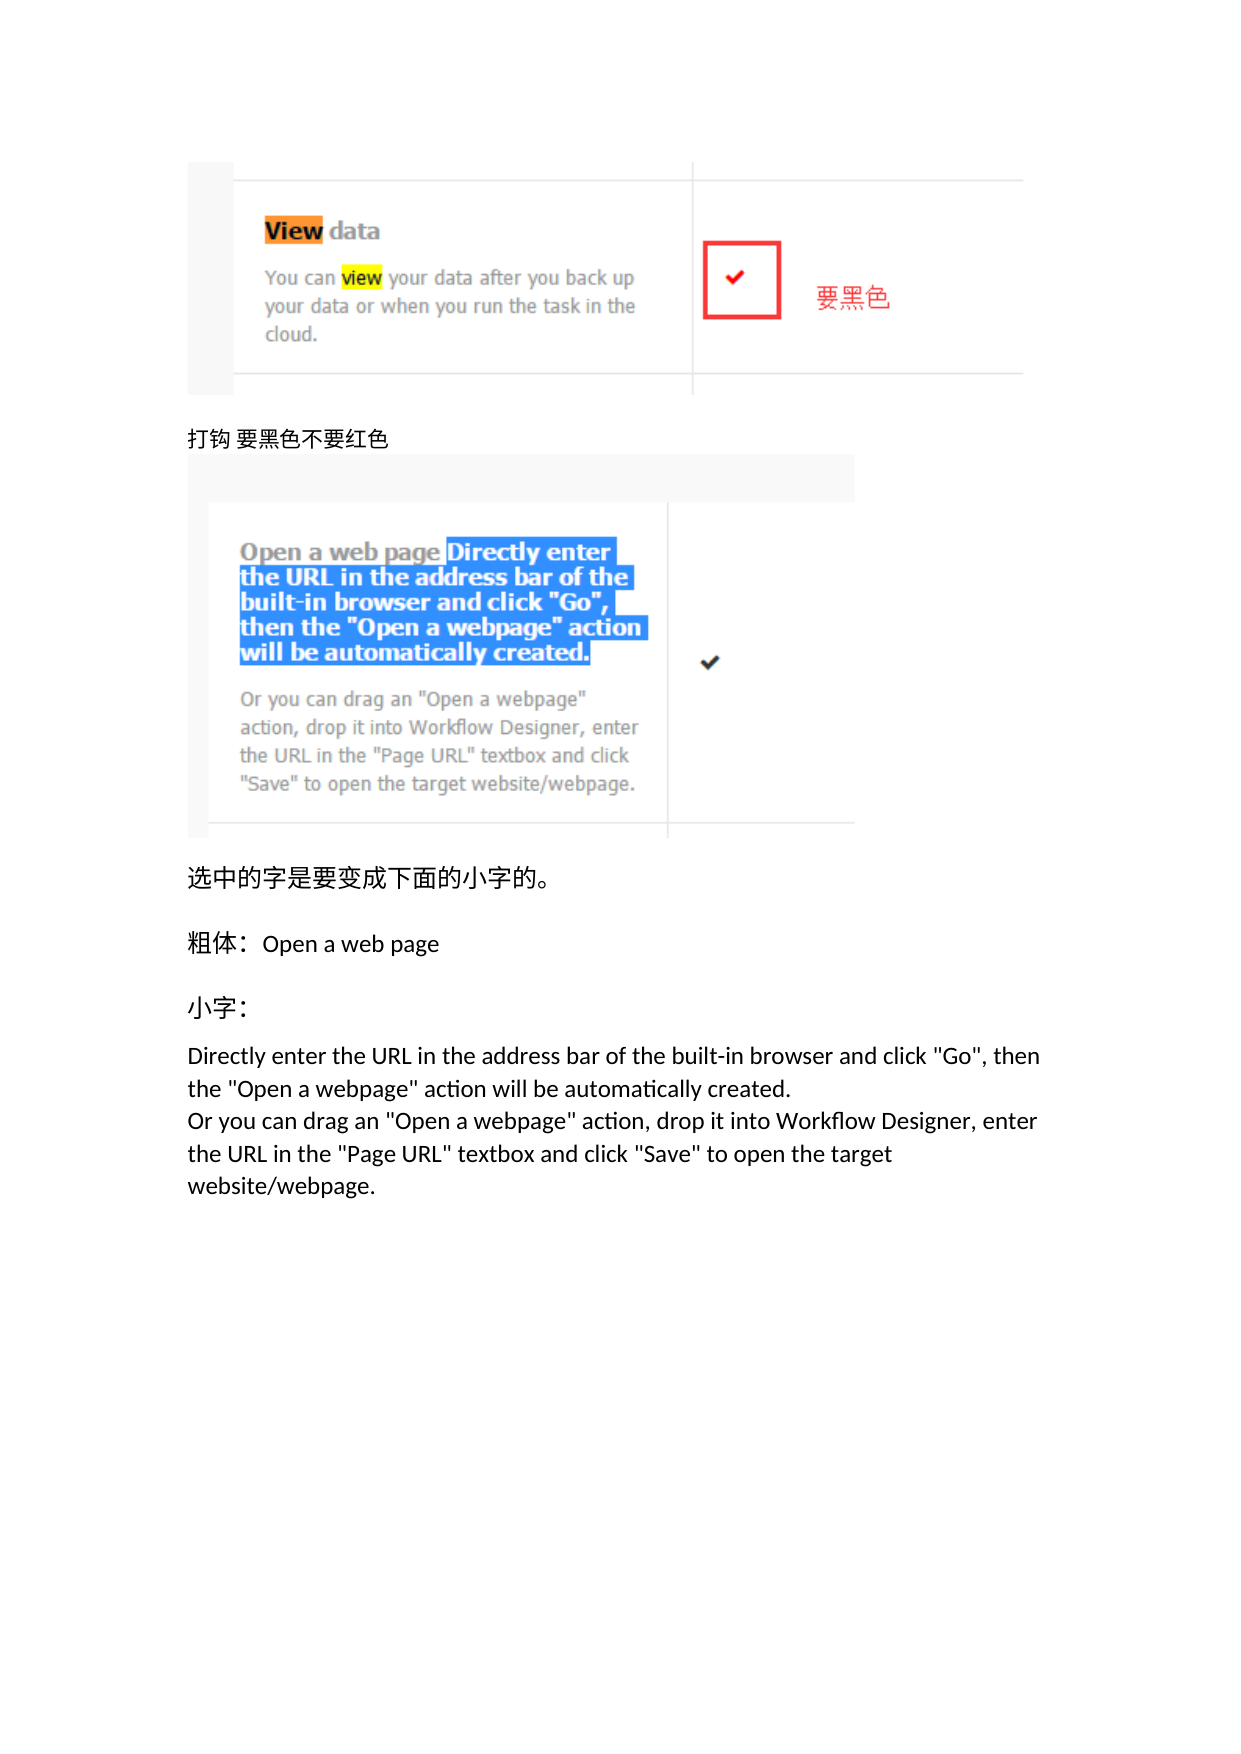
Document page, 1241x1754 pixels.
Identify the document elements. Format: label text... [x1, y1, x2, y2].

picture [187, 454, 855, 838]
text 打钩 要黑色不要红色 [187, 422, 1053, 454]
text 选中的字是要变成下面的小字的。 [187, 844, 1053, 909]
text 粗体：Open a web page [187, 909, 1053, 974]
picture [187, 162, 1024, 395]
text Or you can drag an "Open a webpage" action, drop it into Workflow Designer, enter the URL in the "Page URL" textbox and click "Save" to open the target website/webpage. [187, 1104, 1053, 1202]
text 小字： [187, 974, 1053, 1039]
text Directly enter the URL in the address bar of the built-in browser and click "Go", then the "Open a webpage" action will be automatically created. [187, 1039, 1053, 1104]
